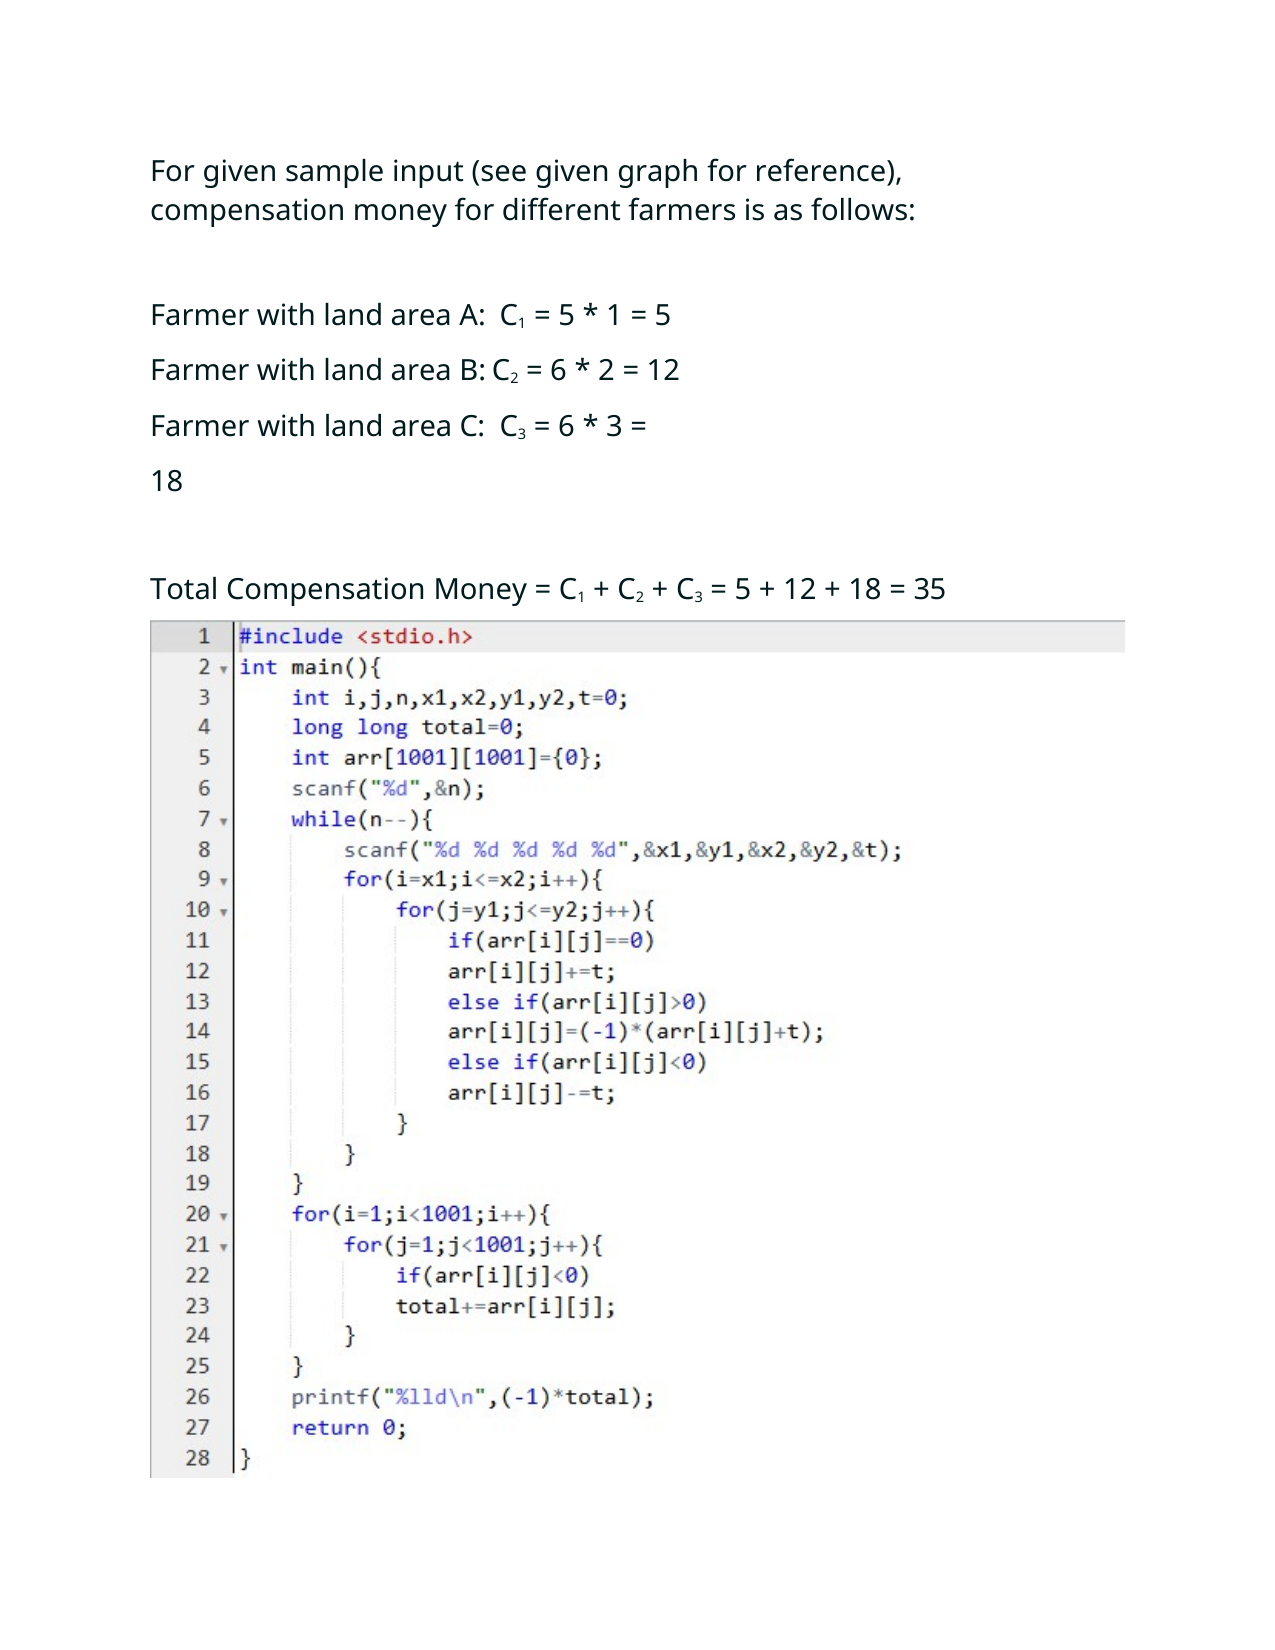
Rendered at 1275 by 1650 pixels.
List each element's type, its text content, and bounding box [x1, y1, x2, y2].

text Farmer with land area A: C1 = 5 * 1 = 5 Farmer with land area B: C2 = 6 * 2 = 12 Farmer with land area C: C3 = 6 * 3 = 18 [150, 294, 682, 503]
text For given sample input (see given graph for reference), compensation money for different farmers is as follows: [150, 150, 1056, 229]
text Total Compensation Money = C1 + C2 + C3 = 5 + 12 + 18 = 35 [150, 568, 1125, 611]
picture [150, 620, 1125, 1478]
